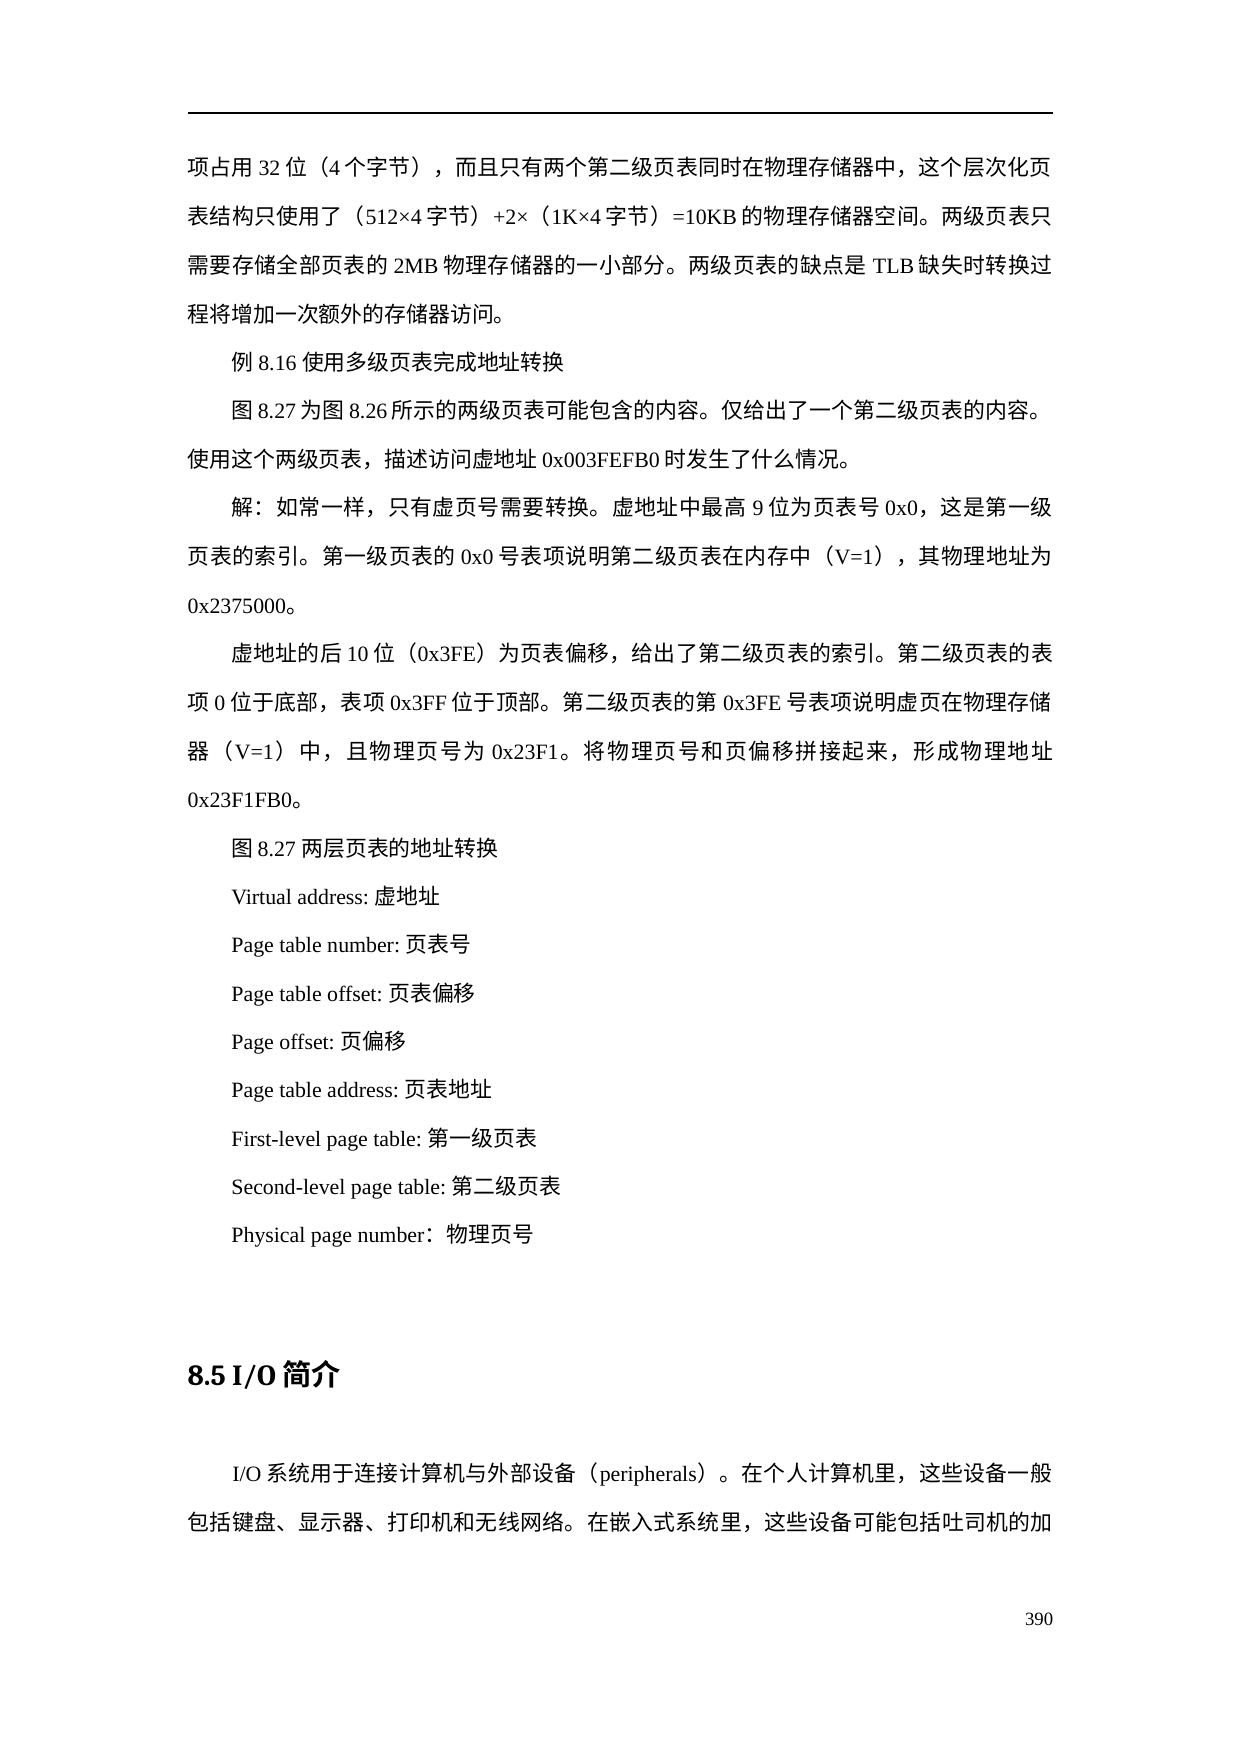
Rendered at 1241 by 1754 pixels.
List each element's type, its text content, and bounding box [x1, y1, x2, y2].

text 图8.27为图8.26所示的两级页表可能包含的内容。仅给出了一个第二级页表的内容。使用这个两级页表，描述访问虚地址0x003FEFB0时发生了什么情况。 [187, 393, 1053, 474]
subtitle 8.5 I/O简介 [187, 1340, 1053, 1405]
text 例 8.16 使用多级页表完成地址转换 [187, 344, 1053, 377]
text Page offset: 页偏移 [187, 1024, 1053, 1056]
text Page table offset: 页表偏移 [187, 975, 1053, 1008]
text Physical page number：物理页号 [187, 1217, 1053, 1249]
text 图8.27 两层页表的地址转换 [187, 830, 1053, 863]
text Second-level page table: 第二级页表 [187, 1169, 1053, 1201]
text Virtual address: 虚地址 [187, 879, 1053, 911]
text 虚地址的后10位（0x3FE）为页表偏移，给出了第二级页表的索引。第二级页表的表项0位于底部，表项0x3FF位于顶部。第二级页表的第0x3FE号表项说明虚页在物理存储器（V=1）中，且物理页号为0x23F1。将物理页号和页偏移拼接起来，形成物理地址0x23F1FB0。 [187, 636, 1053, 814]
text Page table address: 页表地址 [187, 1072, 1053, 1104]
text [187, 1456, 1053, 1537]
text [187, 150, 1053, 329]
text 解：如常一样，只有虚页号需要转换。虚地址中最高9位为页表号0x0，这是第一级页表的索引。第一级页表的0x0号表项说明第二级页表在内存中（V=1），其物理地址为0x2375000。 [187, 490, 1053, 620]
text First-level page table: 第一级页表 [187, 1120, 1053, 1153]
text Page table number: 页表号 [187, 927, 1053, 959]
